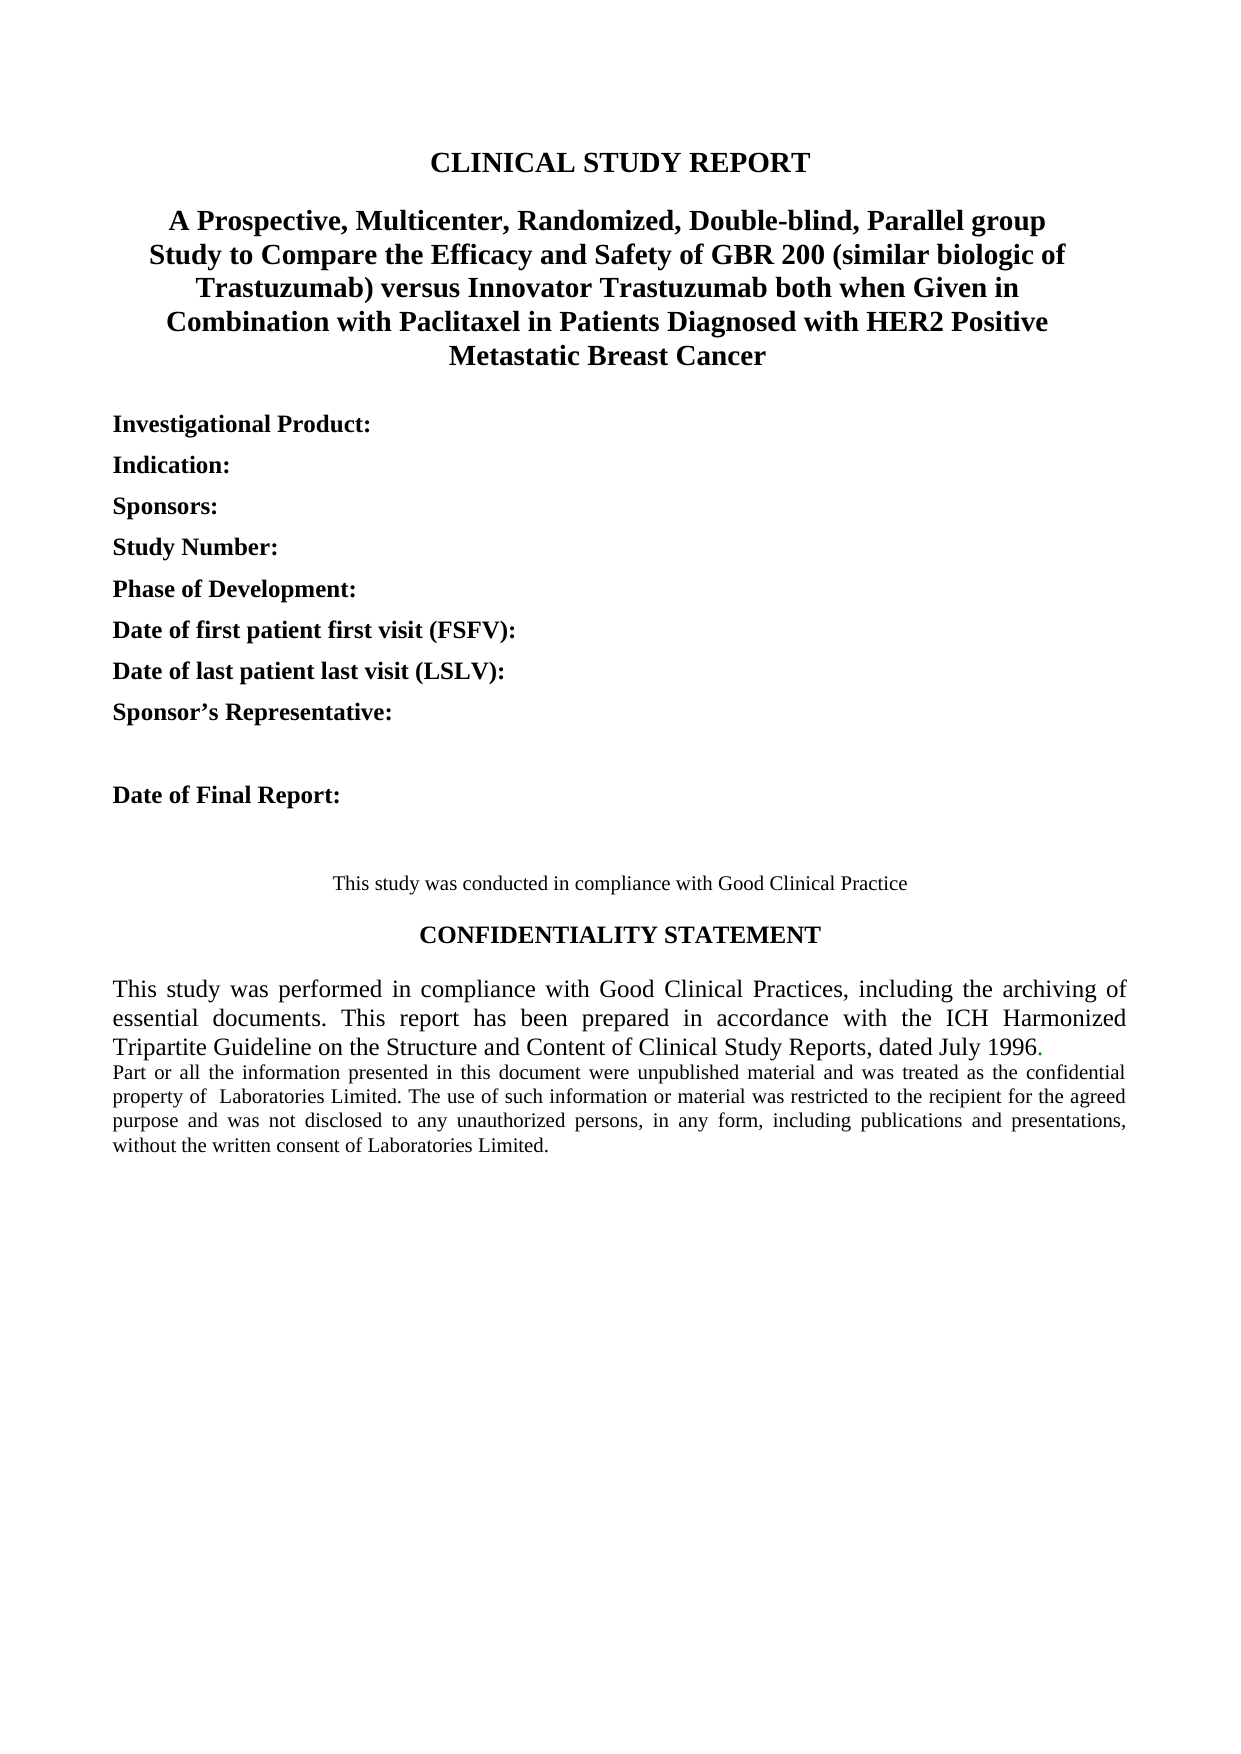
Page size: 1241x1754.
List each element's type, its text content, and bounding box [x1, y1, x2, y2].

text Indication: [112, 450, 1128, 479]
text Sponsor’s Representative: [112, 697, 1128, 726]
text CLINICAL STUDY REPORT [112, 145, 1128, 178]
text A Prospective, Multicenter, Randomized, Double-blind, Parallel group Study to Compare the Efficacy and Safety of GBR 200 (similar biologic of Trastuzumab) versus Innovator Trastuzumab both when Given in Combination with Paclitaxel in Patients Diagnosed with HER2 Positive Metastatic Breast Cancer [138, 203, 1077, 371]
text This study was performed in compliance with Good Clinical Practices, including the archiving of essential documents. This report has been prepared in accordance with the ICH Harmonized Tripartite Guideline on the Structure and Content of Clinical Study Reports, dated July 1996. [112, 974, 1128, 1060]
text Investigational Product: [112, 409, 1128, 437]
text Study Number: [112, 532, 1128, 561]
text Date of Final Report: [112, 780, 1128, 809]
text Date of first patient first visit (FSFV): [112, 615, 1128, 644]
text Phase of Development: [112, 574, 1128, 602]
text This study was conducted in compliance with Good Clinical Practice [112, 871, 1128, 895]
text Date of last patient last visit (LSLV): [112, 656, 1128, 685]
text CONFIDENTIALITY STATEMENT [112, 920, 1128, 949]
text Part or all the information presented in this document were unpublished material and was treated as the confidential property of Laboratories Limited. The use of such information or material was restricted to the recipient for the agreed purpose and was not disclosed to any unauthorized persons, in any form, including publications and presentations, without the written consent of Laboratories Limited. [112, 1060, 1128, 1157]
text Sponsors: [112, 491, 1130, 520]
